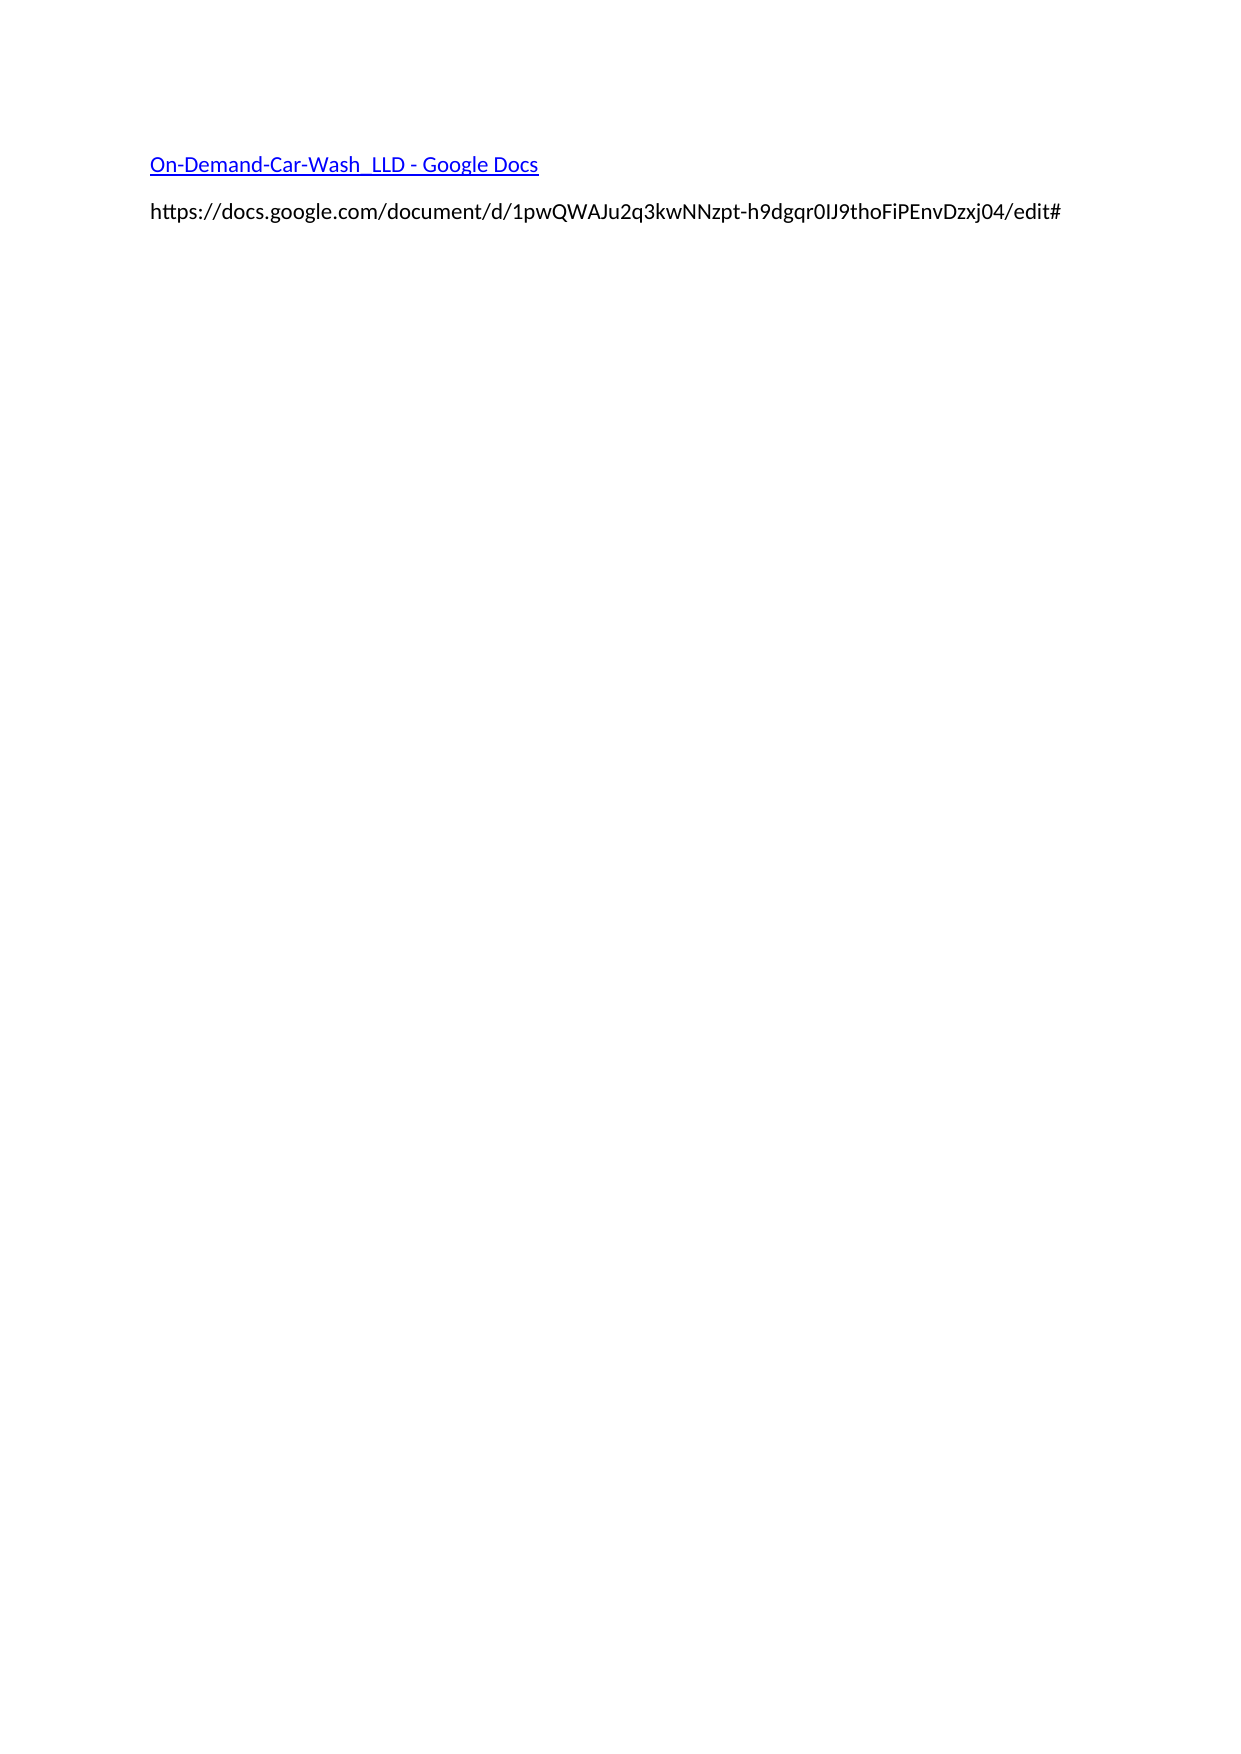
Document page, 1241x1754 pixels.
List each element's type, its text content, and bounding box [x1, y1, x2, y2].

text https://docs.google.com/document/d/1pwQWAJu2q3kwNNzpt-h9dgqr0IJ9thoFiPEnvDzxj04/edit# [150, 197, 1090, 225]
text On-Demand-Car-Wash_LLD - Google Docs [150, 150, 1090, 178]
